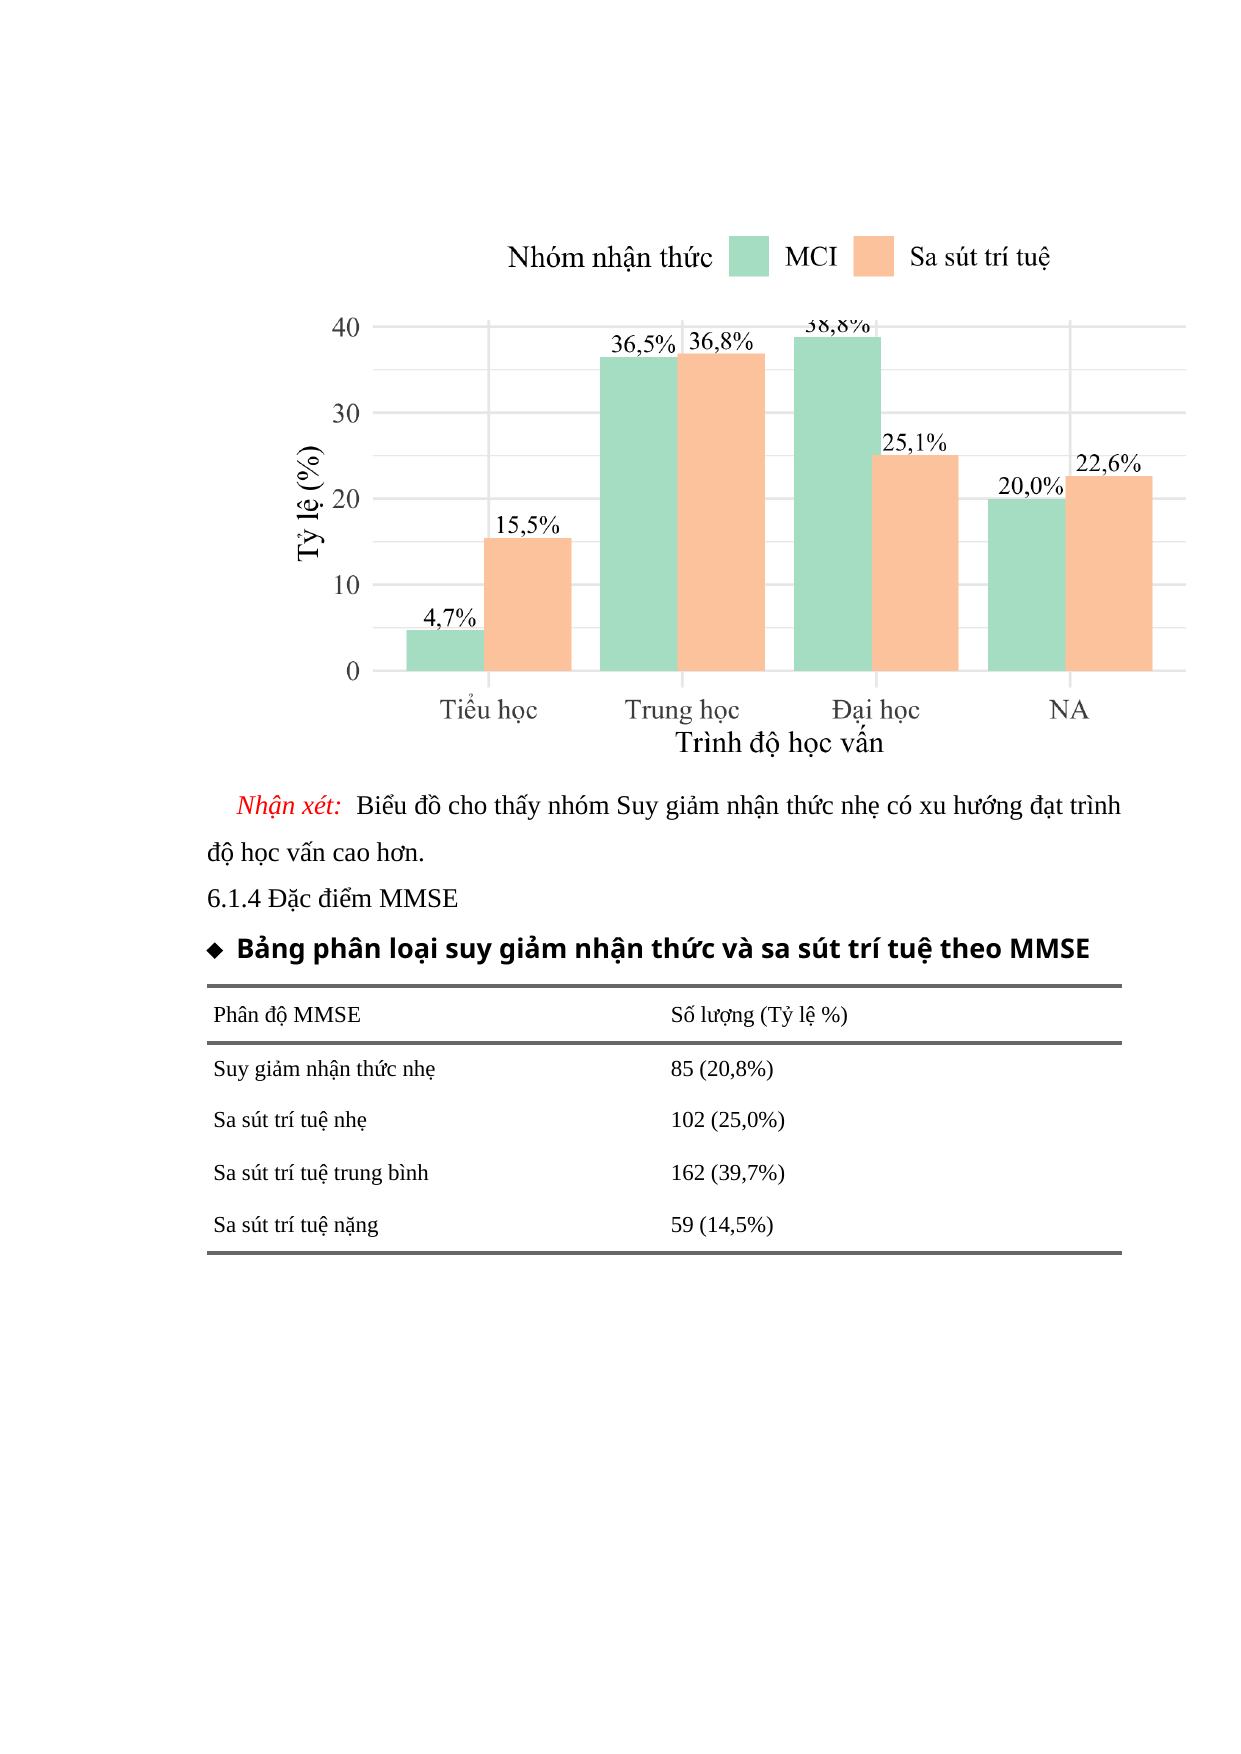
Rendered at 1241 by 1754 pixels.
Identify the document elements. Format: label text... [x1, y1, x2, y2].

table_cell 102 (25,0%) [664, 1094, 1122, 1146]
table_header Phân độ MMSE [207, 988, 664, 1041]
subtitle Biểu đồ cho thấy nhóm Suy giảm nhận thức nhẹ có xu hướng đạt trình độ học vấn cao hơn. [207, 789, 1122, 867]
table_cell Sa sút trí tuệ nhẹ [207, 1094, 664, 1146]
table_header Số lượng (Tỷ lệ %) [664, 988, 1122, 1041]
table_cell 59 (14,5%) [664, 1199, 1122, 1251]
table_cell Sa sút trí tuệ nặng [207, 1199, 664, 1251]
subtitle Đặc điểm MMSE [207, 882, 1122, 913]
table_cell 162 (39,7%) [664, 1146, 1122, 1199]
table_cell Suy giảm nhận thức nhẹ [207, 1045, 664, 1094]
table_cell Sa sút trí tuệ trung bình [207, 1146, 664, 1199]
subtitle Bảng phân loại suy giảm nhận thức và sa sút trí tuệ theo MMSE [207, 929, 1122, 966]
table_cell 85 (20,8%) [664, 1045, 1122, 1094]
picture [284, 206, 1200, 772]
